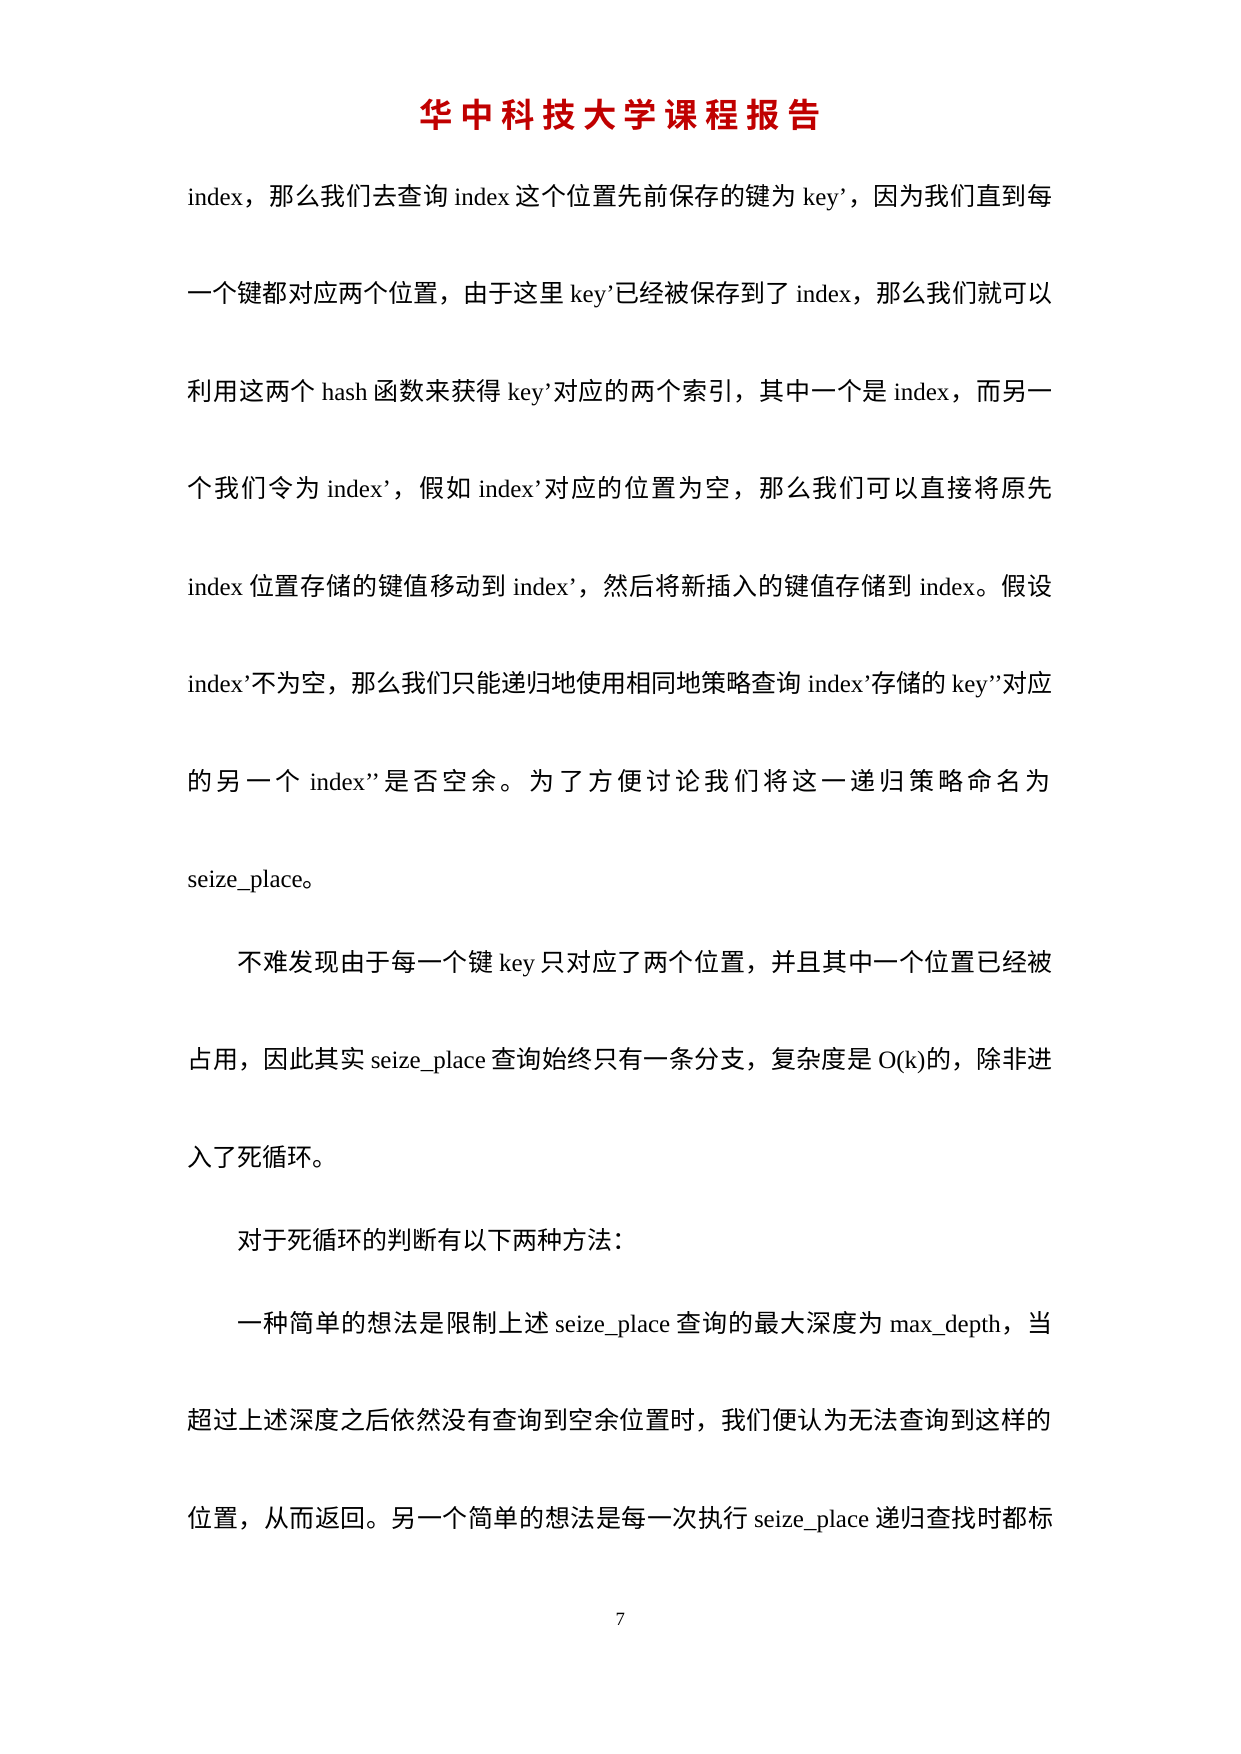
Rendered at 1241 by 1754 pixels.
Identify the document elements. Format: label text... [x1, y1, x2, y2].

text 对于死循环的判断有以下两种方法： [187, 1206, 1053, 1271]
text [187, 1289, 1053, 1549]
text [187, 162, 1053, 909]
text 不难发现由于每一个键key只对应了两个位置，并且其中一个位置已经被占用，因此其实seize_place查询始终只有一条分支，复杂度是O(k)的，除非进入了死循环。 [187, 928, 1053, 1188]
